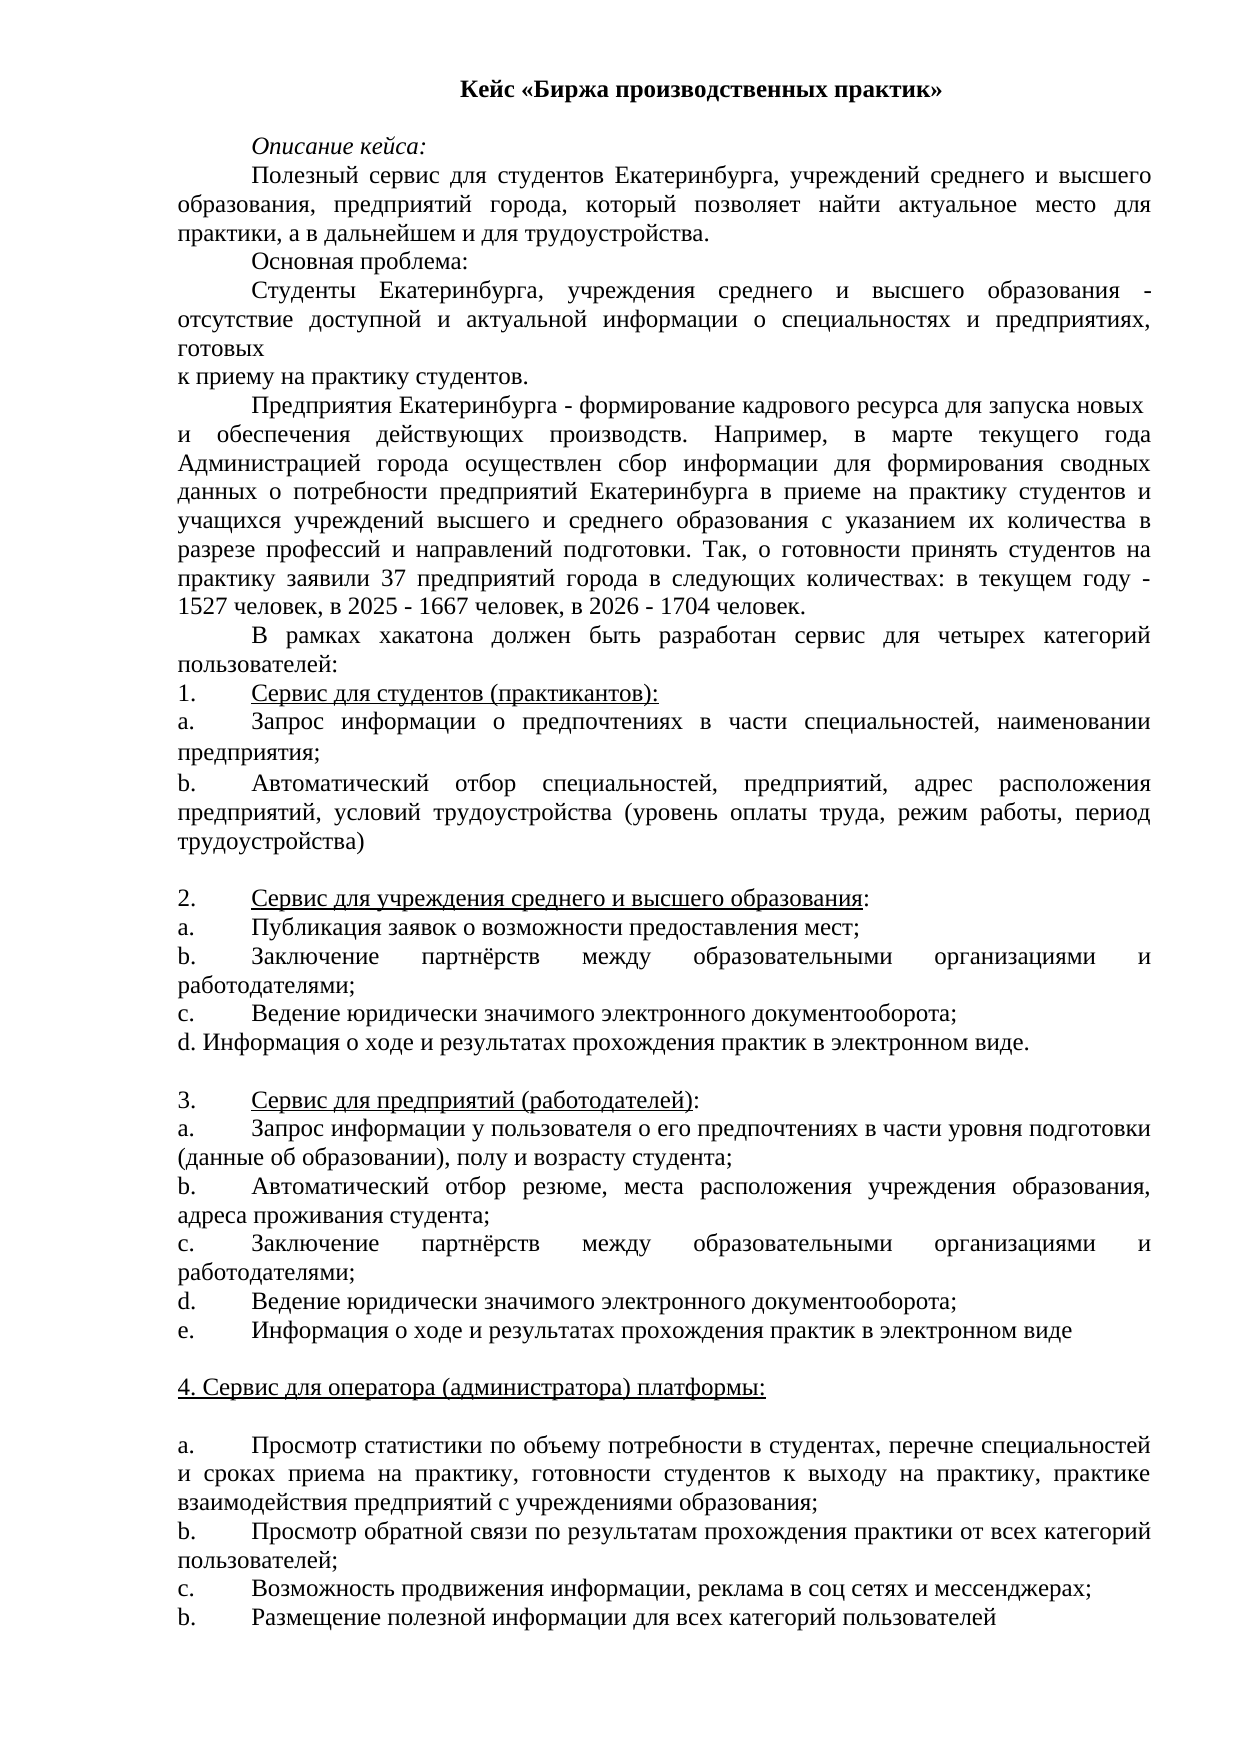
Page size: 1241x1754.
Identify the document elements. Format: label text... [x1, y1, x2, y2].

list Сервис для предприятий (работодателей): [177, 1085, 1152, 1113]
text Студенты Екатеринбурга, учреждения среднего и высшего образования - отсутствие доступной и актуальной информации о специальностях и предприятиях, готовых к приему на практику студентов. [177, 275, 1152, 390]
text Основная проблема: [177, 246, 1152, 275]
list Запрос информации о предпочтениях в части специальностей, наименовании предприятия; [177, 706, 1152, 766]
text Предприятия Екатеринбурга - формирование кадрового ресурса для запуска новых и обеспечения действующих производств. Например, в марте текущего года Администрацией города осуществлен сбор информации для формирования сводных данных о потребности предприятий Екатеринбурга в приеме на практику студентов и учащихся учреждений высшего и среднего образования с указанием их количества в разрезе профессий и направлений подготовки. Так, о готовности принять студентов на практику заявили 37 предприятий города в следующих количествах: в текущем году - 1527 человек, в 2025 - 1667 человек, в 2026 - 1704 человек. [177, 390, 1152, 620]
list Заключение партнёрств между образовательными организациями и работодателями; [177, 1228, 1152, 1286]
list Автоматический отбор резюме, места расположения учреждения образования, адреса проживания студента; [177, 1171, 1152, 1228]
list Ведение юридически значимого электронного документооборота; [177, 1286, 1152, 1315]
list Сервис для учреждения среднего и высшего образования: [177, 883, 1152, 912]
text d. Информация о ходе и результатах прохождения практик в электронном виде. [177, 1027, 1152, 1056]
list Размещение полезной информации для всех категорий пользователей [177, 1602, 1152, 1631]
list Просмотр обратной связи по результатам прохождения практики от всех категорий пользователей; [177, 1516, 1152, 1573]
text Кейс «Биржа производственных практик» [177, 74, 1152, 103]
list Информация о ходе и результатах прохождения практик в электронном виде [177, 1315, 1152, 1343]
list Автоматический отбор специальностей, предприятий, адрес расположения предприятий, условий трудоустройства (уровень оплаты труда, режим работы, период трудоустройства) [177, 768, 1152, 855]
list 4. Сервис для оператора (администратора) платформы: [177, 1372, 1152, 1401]
list Ведение юридически значимого электронного документооборота; [177, 998, 1152, 1027]
list Заключение партнёрств между образовательными организациями и работодателями; [177, 941, 1152, 998]
list Сервис для студентов (практикантов): [177, 678, 1152, 706]
list Запрос информации у пользователя о его предпочтениях в части уровня подготовки (данные об образовании), полу и возрасту студента; [177, 1113, 1152, 1171]
list Публикация заявок о возможности предоставления мест; [177, 912, 1152, 941]
list Просмотр статистики по объему потребности в студентах, перечне специальностей и сроках приема на практику, готовности студентов к выходу на практику, практике взаимодействия предприятий с учреждениями образования; [177, 1430, 1152, 1516]
text Полезный сервис для студентов Екатеринбурга, учреждений среднего и высшего образования, предприятий города, который позволяет найти актуальное место для практики, а в дальнейшем и для трудоустройства. [177, 160, 1152, 246]
text Описание кейса: [177, 131, 1152, 160]
list Возможность продвижения информации, реклама в соц сетях и мессенджерах; [177, 1573, 1152, 1602]
text В рамках хакатона должен быть разработан сервис для четырех категорий пользователей: [177, 620, 1152, 678]
